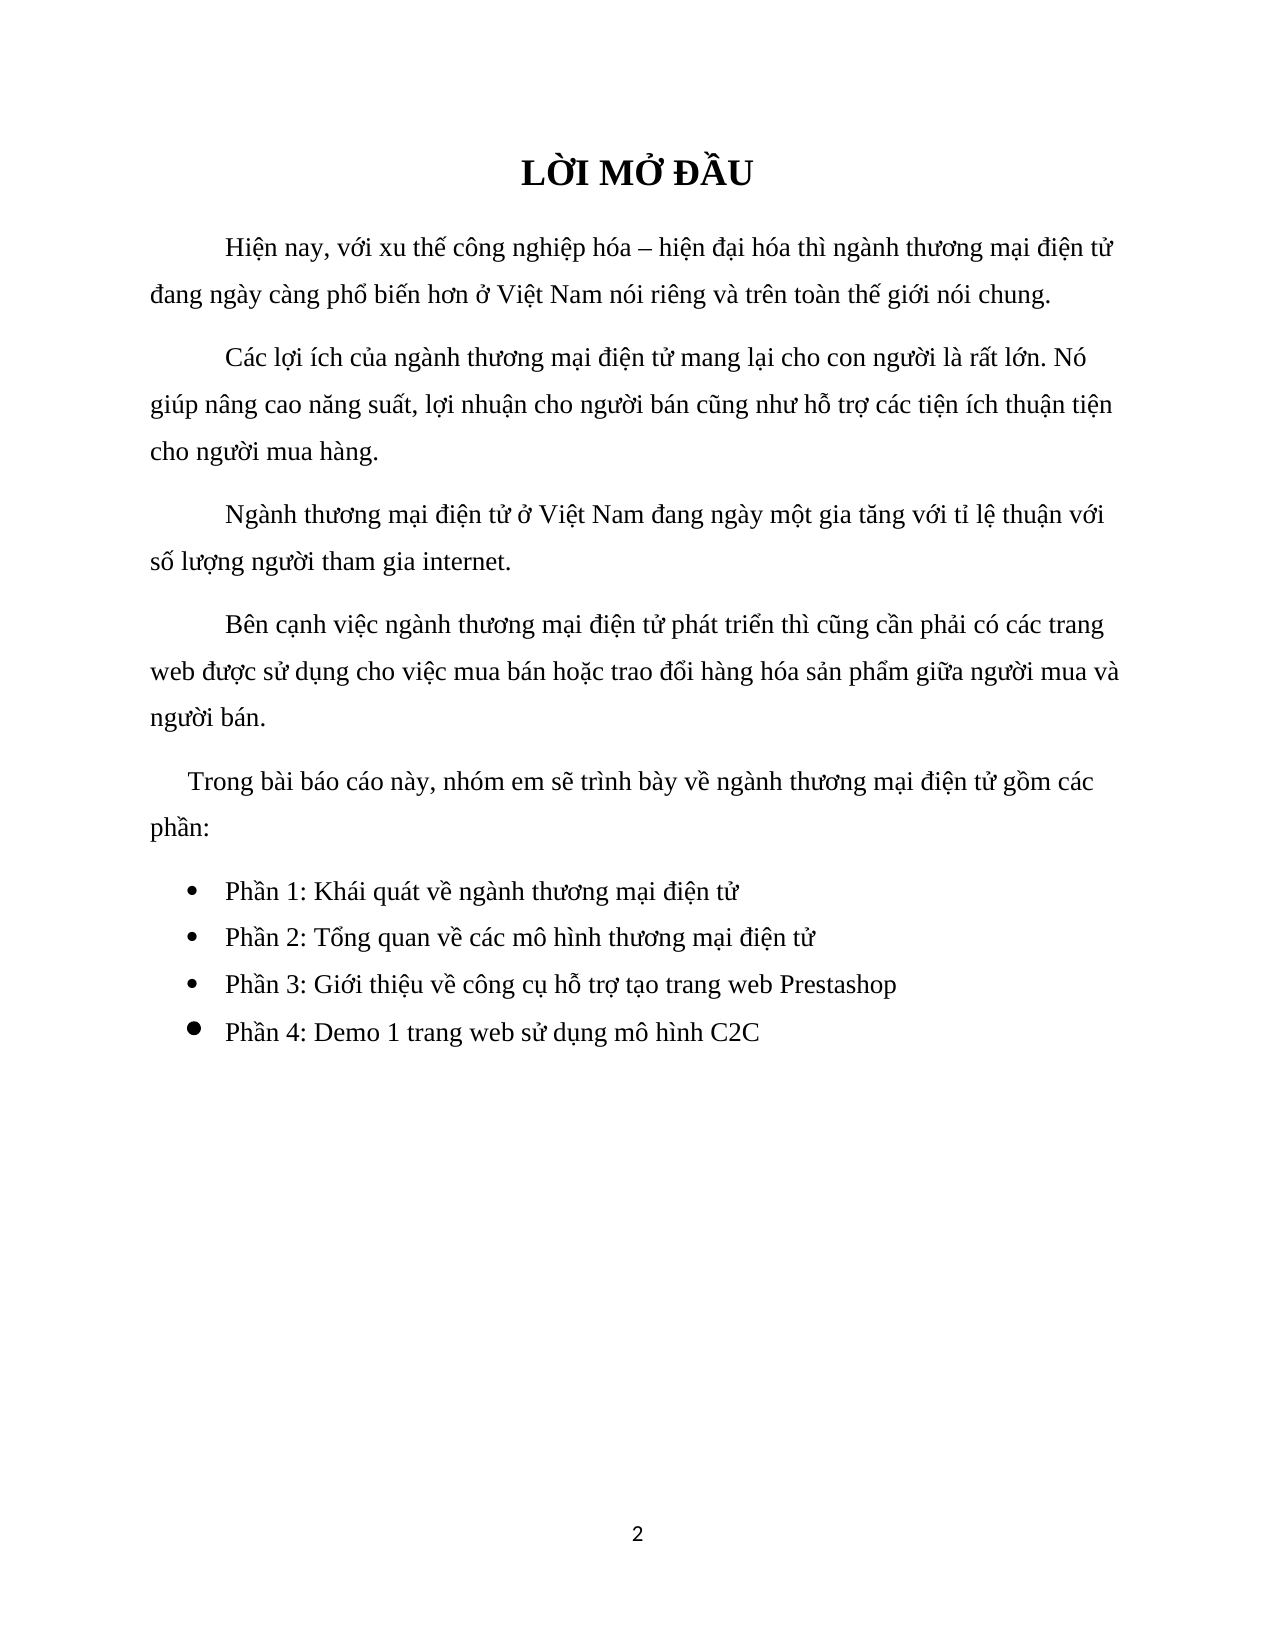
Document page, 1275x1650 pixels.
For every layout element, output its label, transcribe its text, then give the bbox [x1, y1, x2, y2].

text Hiện nay, với xu thế công nghiệp hóa – hiện đại hóa thì ngành thương mại điện tử đang ngày càng phổ biến hơn ở Việt Nam nói riêng và trên toàn thế giới nói chung. [150, 231, 1125, 309]
text Ngành thương mại điện tử ở Việt Nam đang ngày một gia tăng với tỉ lệ thuận với số lượng người tham gia internet. [150, 498, 1125, 576]
text Bên cạnh việc ngành thương mại điện tử phát triển thì cũng cần phải có các trang web được sử dụng cho việc mua bán hoặc trao đổi hàng hóa sản phẩm giữa người mua và người bán. [150, 608, 1125, 732]
list Phần 4: Demo 1 trang web sử dụng mô hình C2C [187, 1015, 1125, 1049]
text Trong bài báo cáo này, nhóm em sẽ trình bày về ngành thương mại điện tử gồm các phần: [150, 765, 1125, 842]
list Phần 3: Giới thiệu về công cụ hỗ trợ tạo trang web Prestashop [187, 968, 1125, 1000]
list Phần 2: Tổng quan về các mô hình thương mại điện tử [187, 922, 1125, 953]
list Phần 1: Khái quát về ngành thương mại điện tử [187, 875, 1125, 906]
text Các lợi ích của ngành thương mại điện tử mang lại cho con người là rất lớn. Nó giúp nâng cao năng suất, lợi nhuận cho người bán cũng như hỗ trợ các tiện ích thuận tiện cho người mua hàng. [150, 341, 1125, 466]
text LỜI MỞ ĐẦU [150, 150, 1125, 193]
